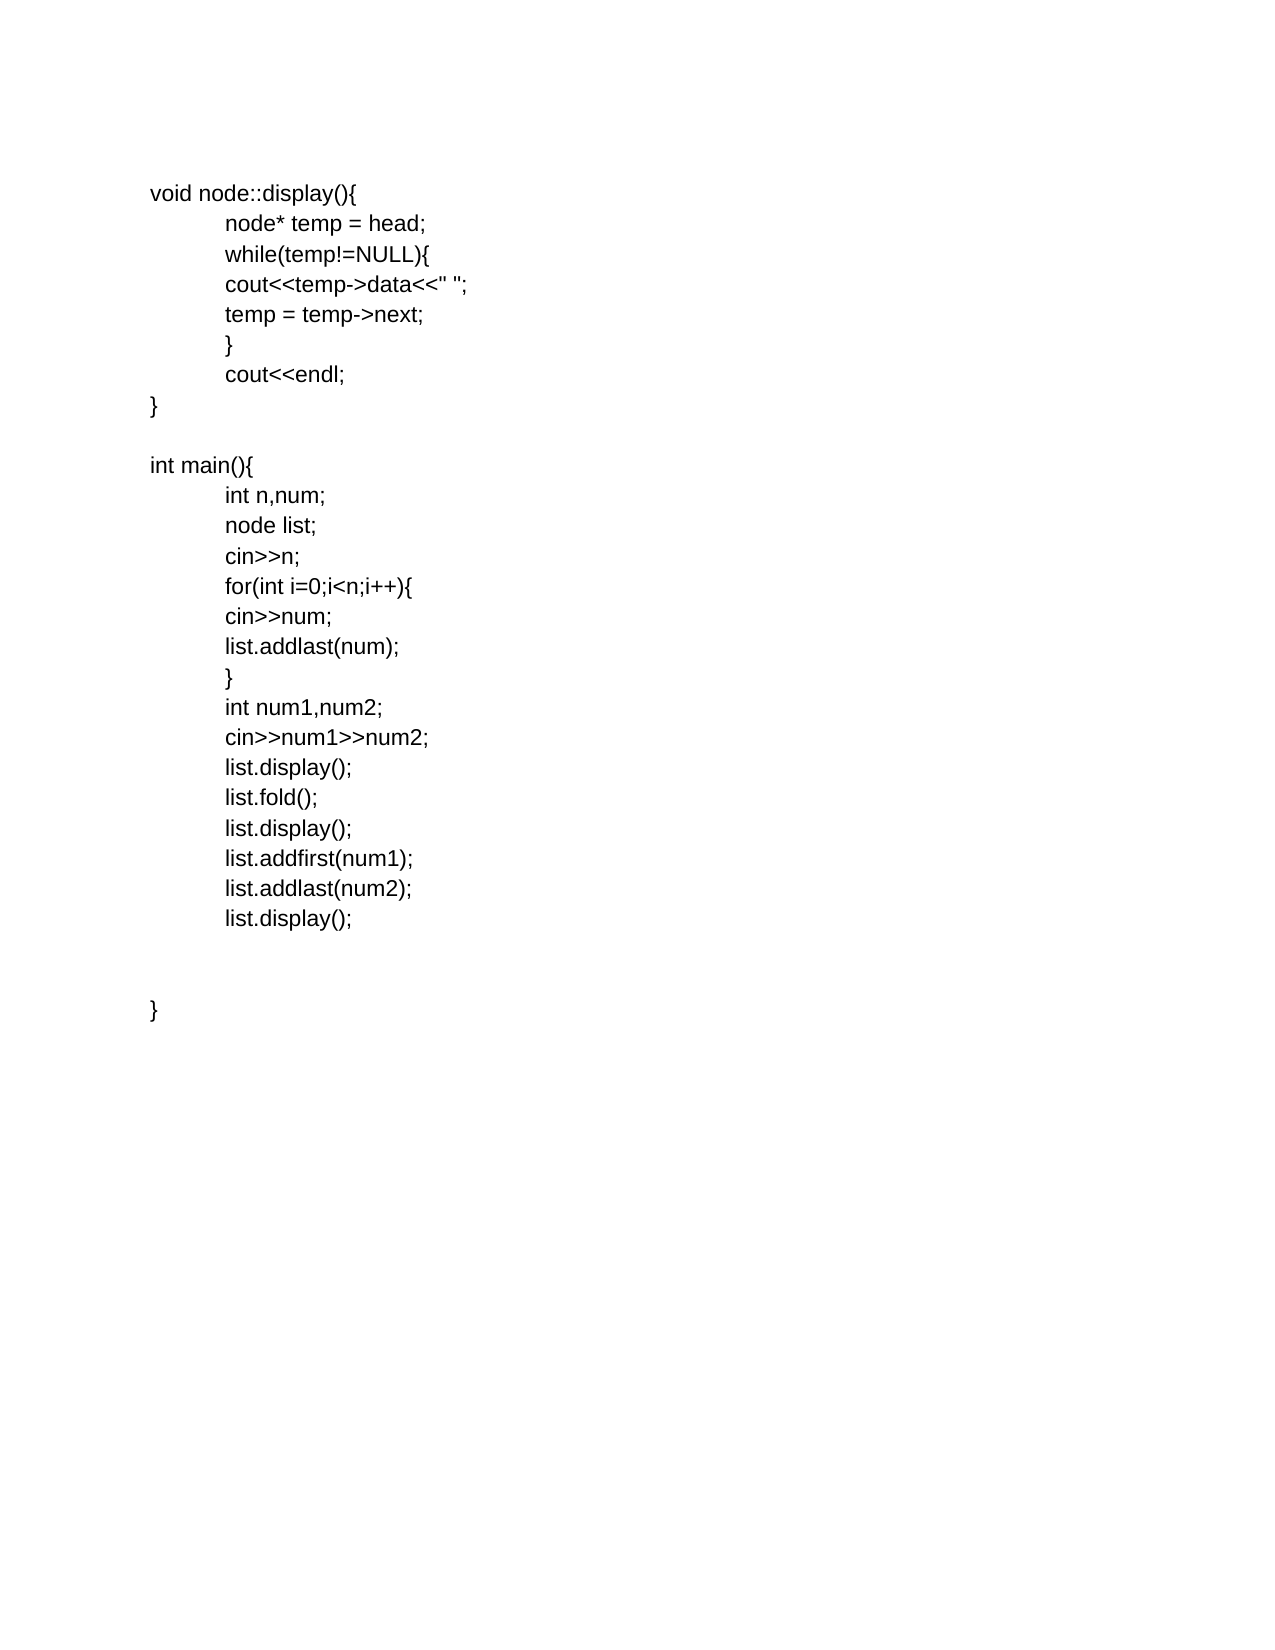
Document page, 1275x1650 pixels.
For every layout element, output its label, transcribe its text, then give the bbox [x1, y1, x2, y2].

text for(int i=0;i<n;i++){ [150, 573, 1125, 599]
text } [150, 331, 1125, 358]
text cin>>n; [150, 543, 1125, 569]
text list.display(); [150, 754, 1125, 781]
text int num1,num2; [150, 694, 1125, 720]
text temp = temp->next; [150, 301, 1125, 327]
text } [150, 663, 1125, 690]
text int main(){ [150, 452, 1125, 478]
text list.fold(); [150, 784, 1125, 811]
text list.addlast(num2); [150, 875, 1125, 901]
text cout<<endl; [150, 361, 1125, 388]
text void node::display(){ [150, 180, 1125, 207]
text } [150, 996, 1125, 1022]
text list.display(); [150, 905, 1125, 932]
text } [150, 392, 1125, 418]
text int n,num; [150, 482, 1125, 509]
text list.addfirst(num1); [150, 845, 1125, 871]
text list.addlast(num); [150, 633, 1125, 660]
text list.display(); [150, 814, 1125, 841]
text node* temp = head; [150, 210, 1125, 237]
text node list; [150, 512, 1125, 539]
text cin>>num; [150, 603, 1125, 629]
text while(temp!=NULL){ [150, 241, 1125, 267]
text cout<<temp->data<<" "; [150, 271, 1125, 297]
text cin>>num1>>num2; [150, 724, 1125, 750]
